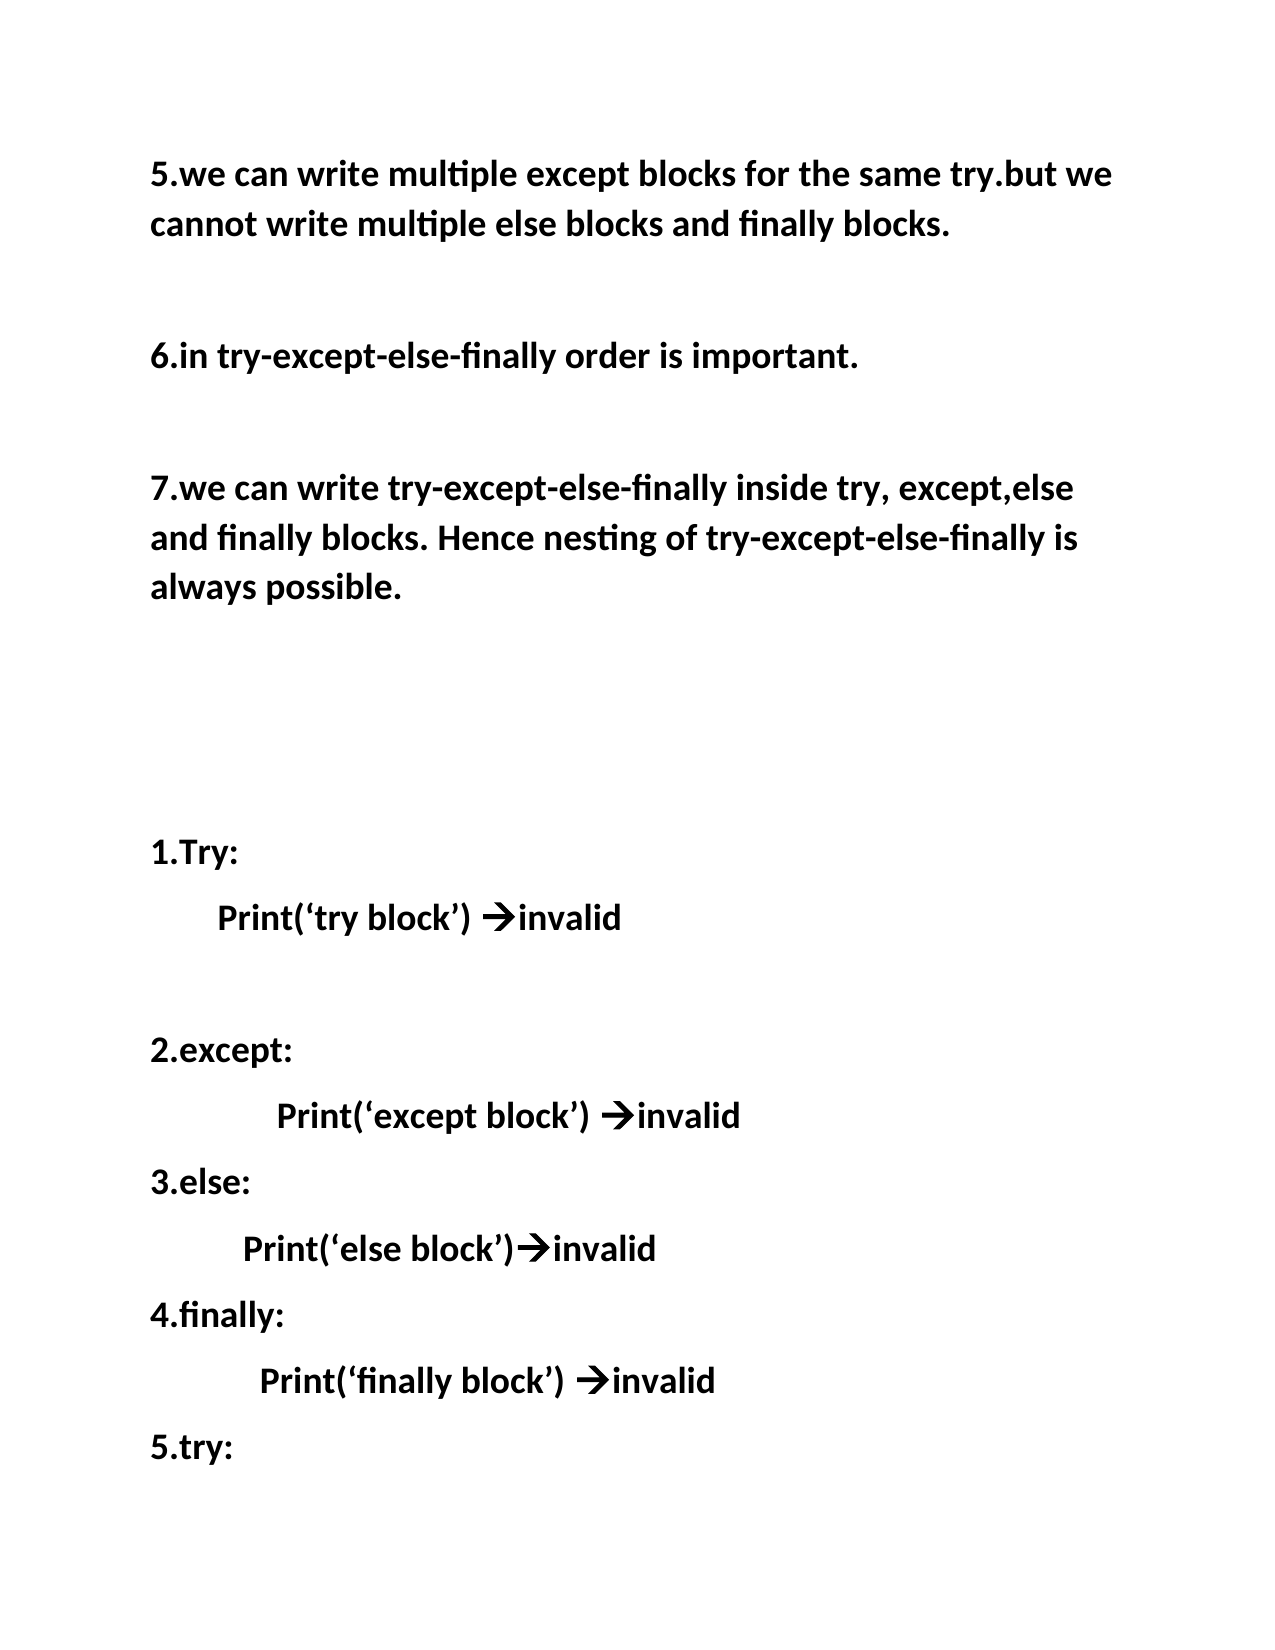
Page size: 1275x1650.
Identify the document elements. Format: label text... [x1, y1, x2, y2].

text 1.Try: [150, 828, 1125, 873]
text Print(‘finally block’) invalid [150, 1357, 1125, 1403]
text 5.try: [150, 1423, 1125, 1469]
text 5.we can write multiple except blocks for the same try.but we cannot write multiple else blocks and finally blocks. [150, 150, 1125, 245]
text 7.we can write try-except-else-finally inside try, except,else and finally blocks. Hence nesting of try-except-else-finally is always possible. [150, 464, 1125, 609]
text 2.except: [150, 1026, 1125, 1072]
text Print(‘except block’) invalid [150, 1092, 1125, 1138]
text Print(‘else block’)invalid [150, 1224, 1125, 1270]
text 6.in try-except-else-finally order is important. [150, 332, 1125, 378]
text Print(‘try block’) invalid [150, 894, 1125, 939]
text 4.finally: [150, 1291, 1125, 1336]
text 3.else: [150, 1158, 1125, 1204]
